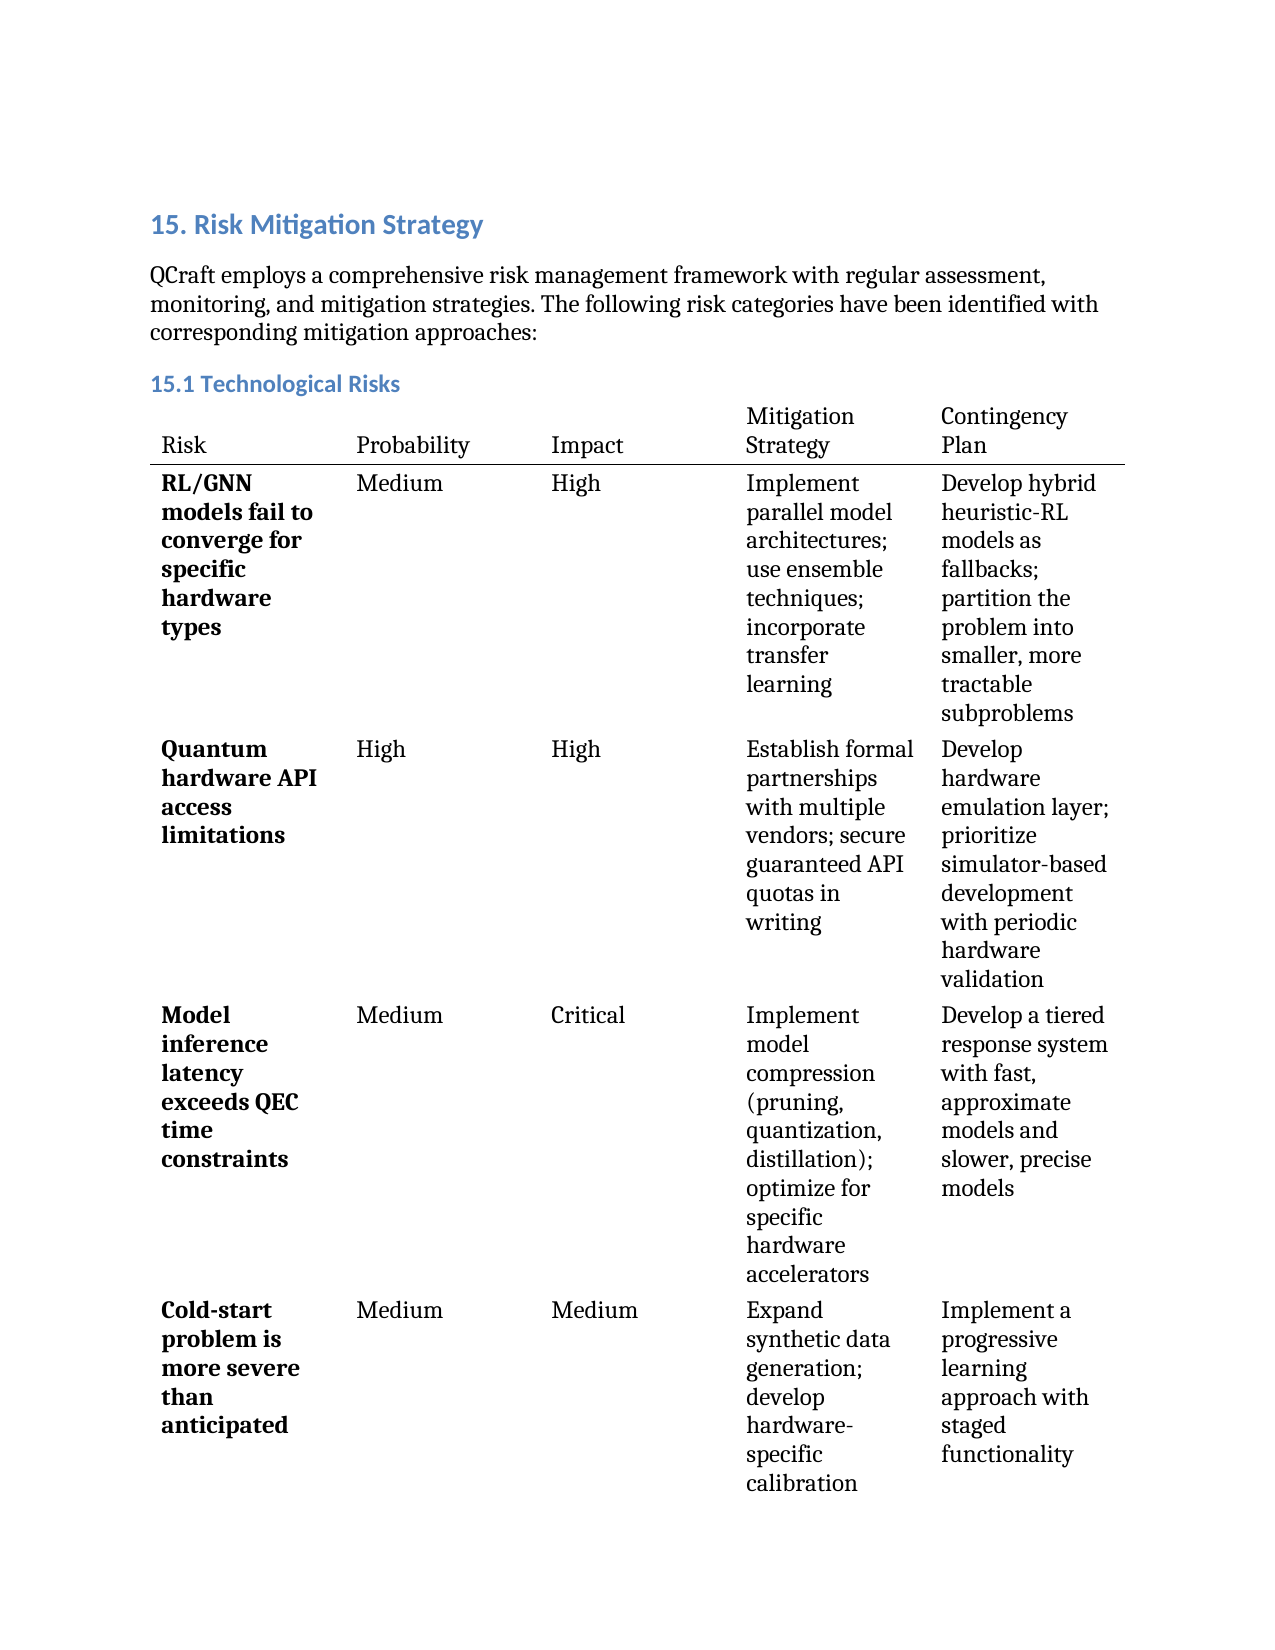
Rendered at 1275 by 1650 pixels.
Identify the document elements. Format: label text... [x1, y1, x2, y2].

subtitle 15.1 Technological Risks [150, 368, 1125, 398]
table_cell RL/GNN models fail to converge for specific hardware types [150, 465, 345, 731]
table_cell Model inference latency exceeds QEC time constraints [150, 998, 345, 1292]
table_cell High [345, 731, 540, 997]
table_cell Critical [540, 998, 735, 1292]
table_header Impact [540, 399, 735, 463]
table_header Probability [345, 399, 540, 463]
table_cell Establish formal partnerships with multiple vendors; secure guaranteed API quotas in writing [735, 731, 930, 997]
table_cell Medium [345, 998, 540, 1292]
table_header Contingency Plan [930, 399, 1125, 463]
table_cell High [540, 465, 735, 731]
table_cell Medium [345, 1293, 540, 1497]
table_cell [150, 1293, 345, 1497]
table_cell Quantum hardware API access limitations [150, 731, 345, 997]
text QCraft employs a comprehensive risk management framework with regular assessment, monitoring, and mitigation strategies. The following risk categories have been identified with corresponding mitigation approaches: [150, 261, 1125, 347]
table_cell Implement parallel model architectures; use ensemble techniques; incorporate transfer learning [735, 465, 930, 731]
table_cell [930, 1293, 1125, 1497]
table_cell Implement model compression (pruning, quantization, distillation); optimize for specific hardware accelerators [735, 998, 930, 1292]
table_cell High [540, 731, 735, 997]
table_cell Develop hybrid heuristic-RL models as fallbacks; partition the problem into smaller, more tractable subproblems [930, 465, 1125, 731]
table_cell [735, 1293, 930, 1497]
table_header Mitigation Strategy [735, 399, 930, 463]
table_header Risk [150, 399, 345, 463]
subtitle 15. Risk Mitigation Strategy [150, 206, 1125, 242]
table_cell Medium [540, 1293, 735, 1497]
table_cell Develop hardware emulation layer; prioritize simulator-based development with periodic hardware validation [930, 731, 1125, 997]
table_cell Medium [345, 465, 540, 731]
table_cell Develop a tiered response system with fast, approximate models and slower, precise models [930, 998, 1125, 1292]
